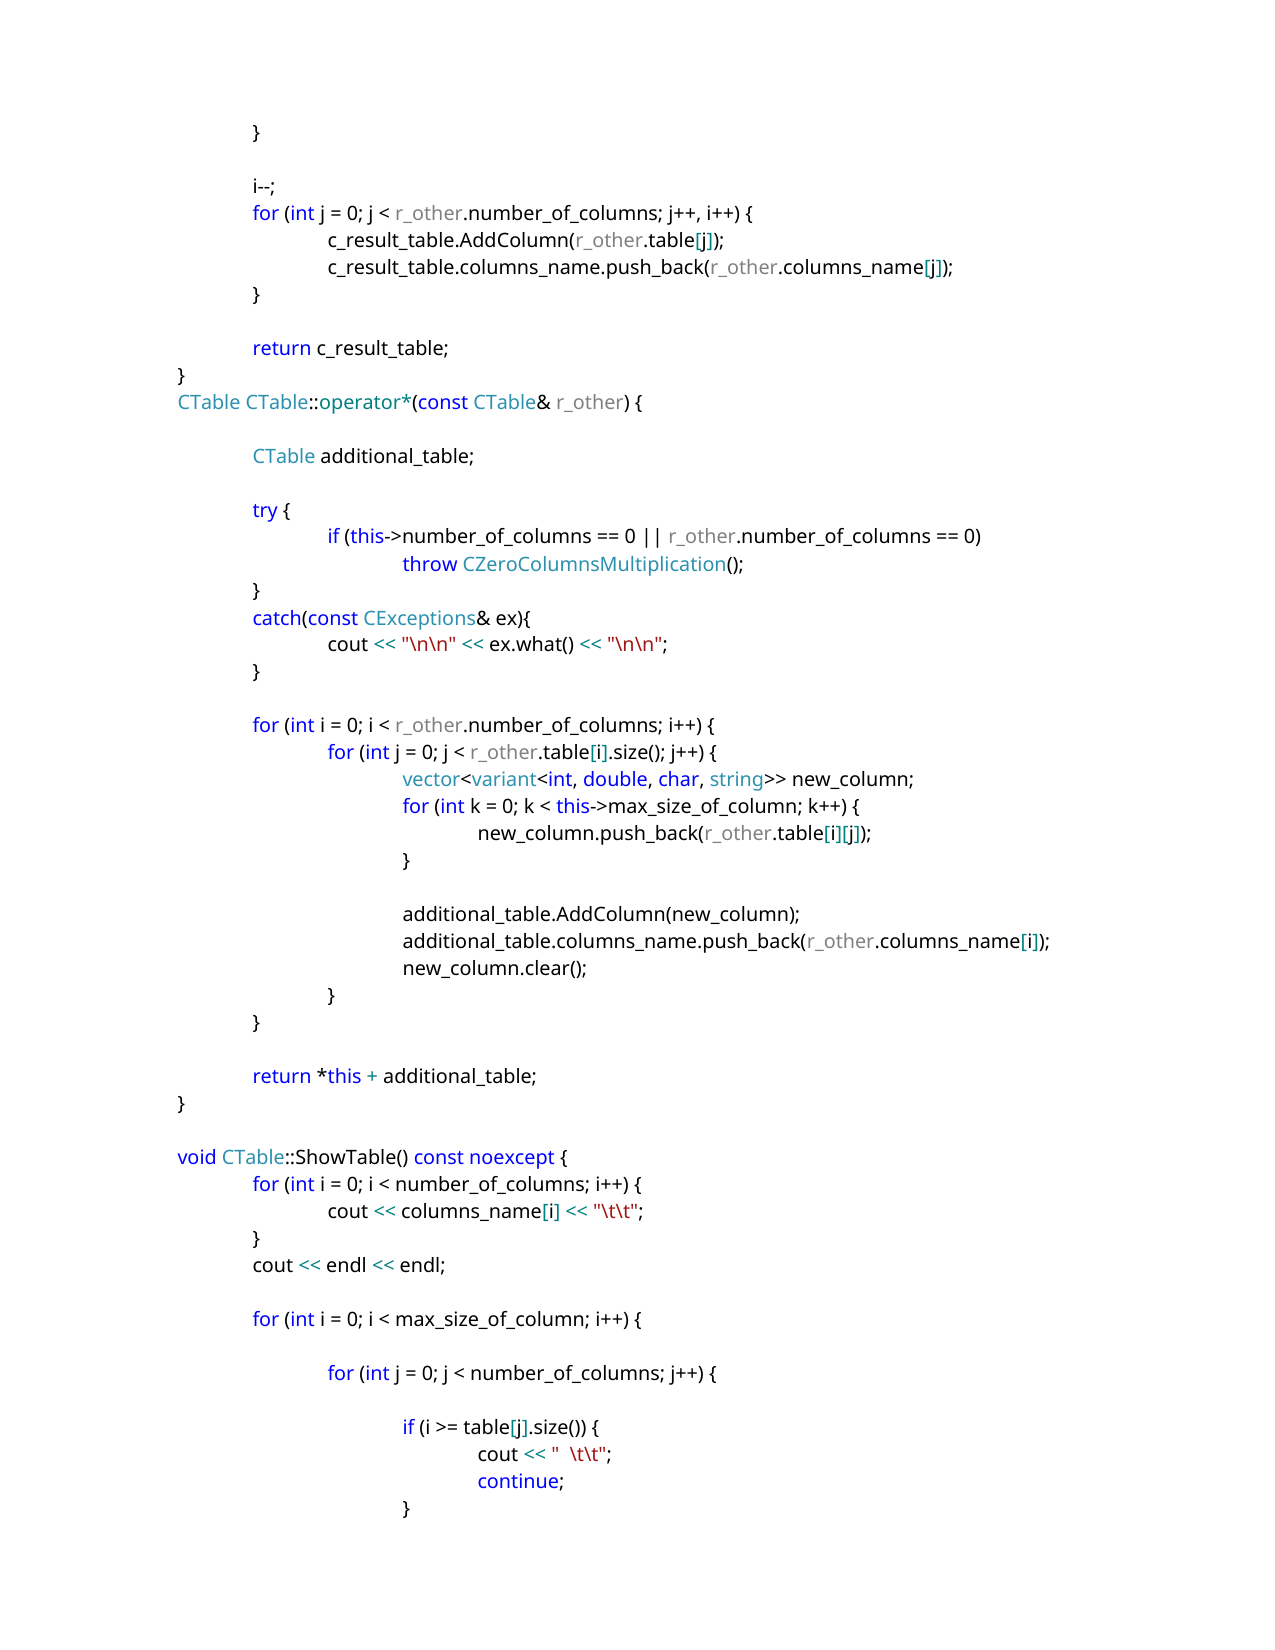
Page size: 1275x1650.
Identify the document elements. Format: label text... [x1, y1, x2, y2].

text } [177, 280, 1186, 307]
text } [177, 1089, 1186, 1116]
text } [177, 118, 1186, 145]
text } [177, 1494, 1186, 1521]
text additional_table.AddColumn(new_column); [177, 901, 1186, 927]
text } [177, 1224, 1186, 1251]
text cout << "\n\n" << ex.what() << "\n\n"; [177, 631, 1186, 658]
text new_column.push_back(r_other.table[i][j]); [177, 819, 1186, 847]
text c_result_table.columns_name.push_back(r_other.columns_name[j]); [177, 253, 1186, 280]
text } [177, 361, 1186, 388]
text throw CZeroColumnsMultiplication(); [177, 550, 1186, 577]
text catch(const CExceptions& ex){ [177, 604, 1186, 631]
text for (int i = 0; i < r_other.number_of_columns; i++) { [177, 712, 1186, 739]
text for (int i = 0; i < max_size_of_column; i++) { [177, 1305, 1186, 1332]
text for (int j = 0; j < number_of_columns; j++) { [177, 1359, 1186, 1386]
text void CTable::ShowTable() const noexcept { [177, 1143, 1186, 1170]
text for (int i = 0; i < number_of_columns; i++) { [177, 1170, 1186, 1197]
text } [177, 847, 1186, 873]
text for (int k = 0; k < this->max_size_of_column; k++) { [177, 793, 1186, 819]
text CTable CTable::operator*(const CTable& r_other) { [177, 388, 1186, 415]
text for (int j = 0; j < r_other.number_of_columns; j++, i++) { [177, 199, 1186, 226]
text vector<variant<int, double, char, string>> new_column; [177, 766, 1186, 793]
text additional_table.columns_name.push_back(r_other.columns_name[i]); [177, 927, 1186, 954]
text } [177, 658, 1186, 685]
text return c_result_table; [177, 334, 1186, 361]
text cout << columns_name[i] << "\t\t"; [177, 1197, 1186, 1224]
text if (this->number_of_columns == 0 || r_other.number_of_columns == 0) [177, 523, 1186, 550]
text continue; [177, 1467, 1186, 1494]
text cout << endl << endl; [177, 1251, 1186, 1278]
text return *this + additional_table; [177, 1062, 1186, 1089]
text new_column.clear(); [177, 954, 1186, 981]
text c_result_table.AddColumn(r_other.table[j]); [177, 226, 1186, 253]
text cout << " \t\t"; [177, 1440, 1186, 1467]
text } [177, 981, 1186, 1008]
text i--; [177, 172, 1186, 199]
text try { [177, 496, 1186, 523]
text } [177, 577, 1186, 604]
text } [177, 1008, 1186, 1035]
text for (int j = 0; j < r_other.table[i].size(); j++) { [177, 739, 1186, 766]
text if (i >= table[j].size()) { [177, 1413, 1186, 1440]
text CTable additional_table; [177, 442, 1186, 469]
